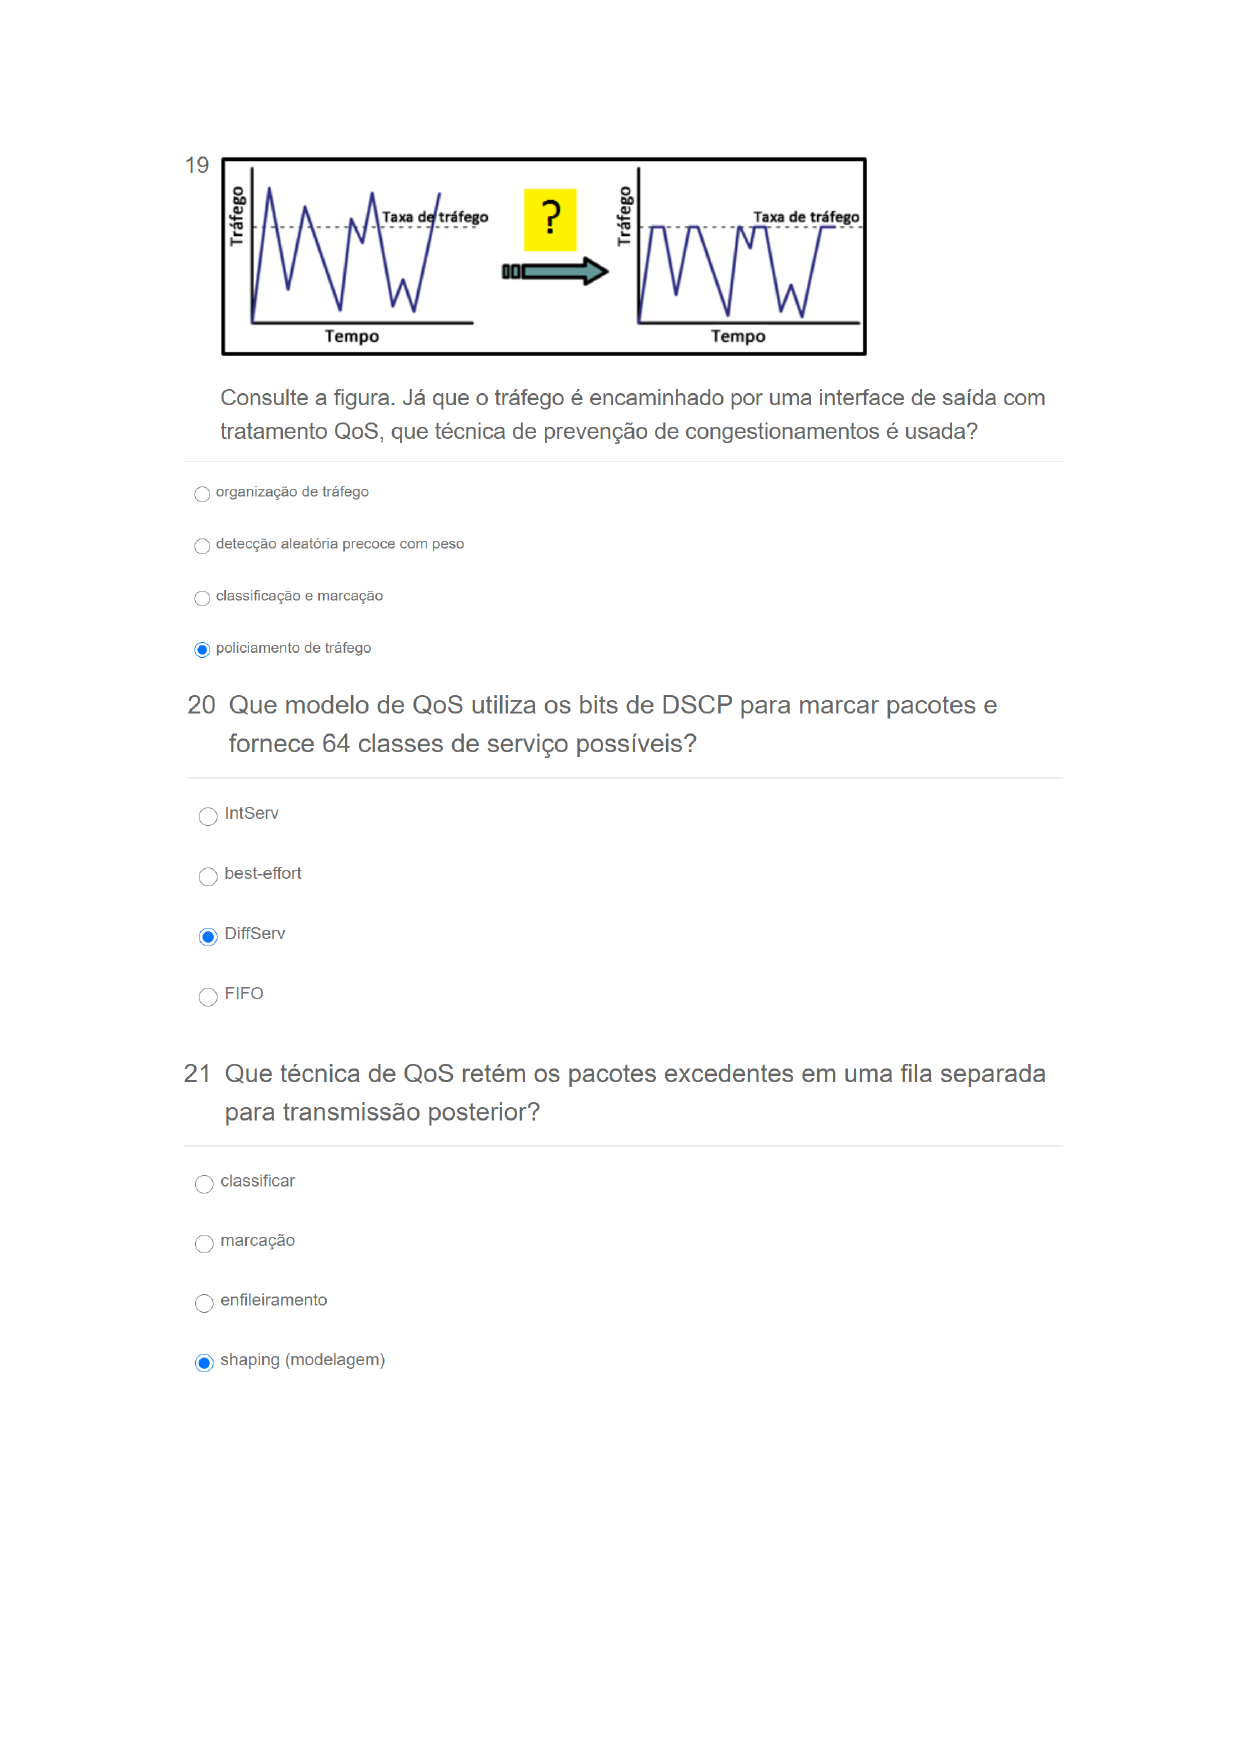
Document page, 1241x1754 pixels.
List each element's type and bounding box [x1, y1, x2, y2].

picture [177, 681, 1063, 1029]
picture [177, 147, 1063, 663]
picture [177, 1047, 1063, 1389]
